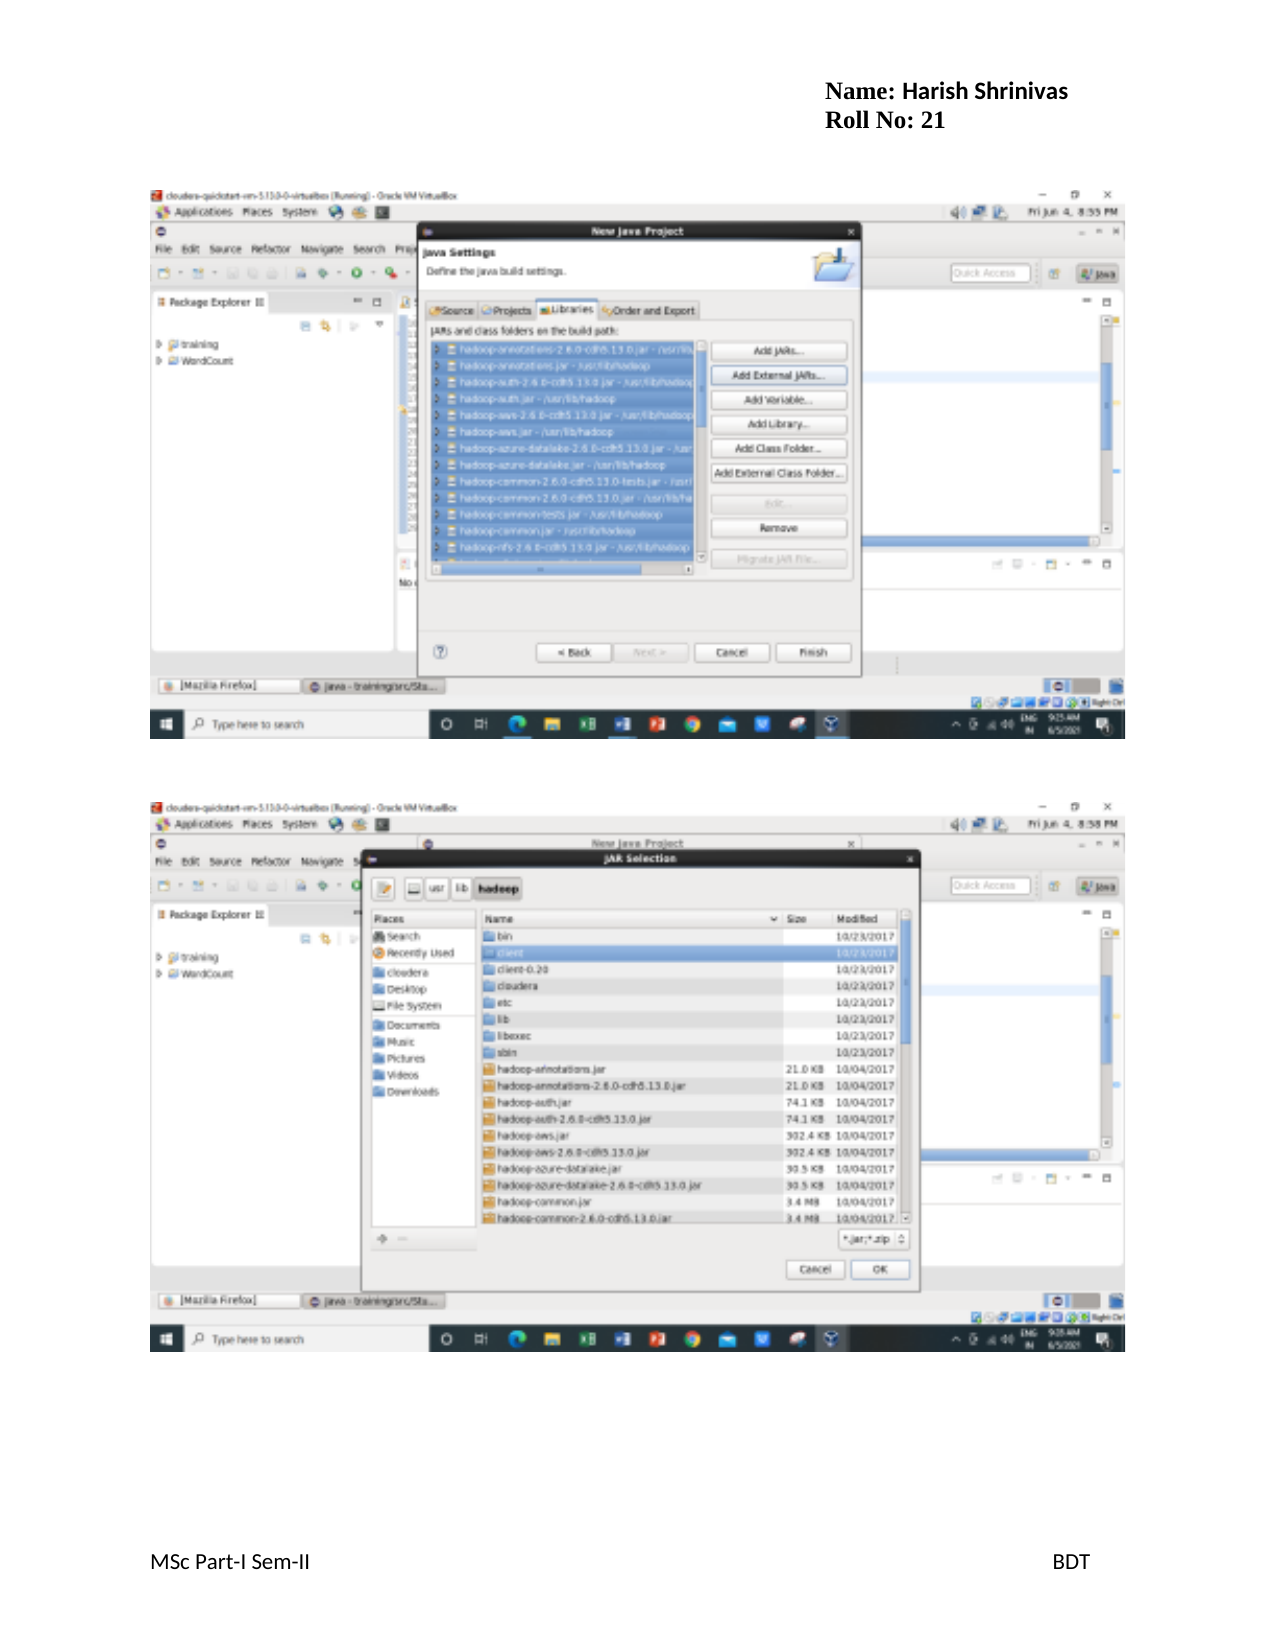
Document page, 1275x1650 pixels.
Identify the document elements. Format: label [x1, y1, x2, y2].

picture [150, 802, 1125, 1352]
picture [150, 190, 1125, 739]
